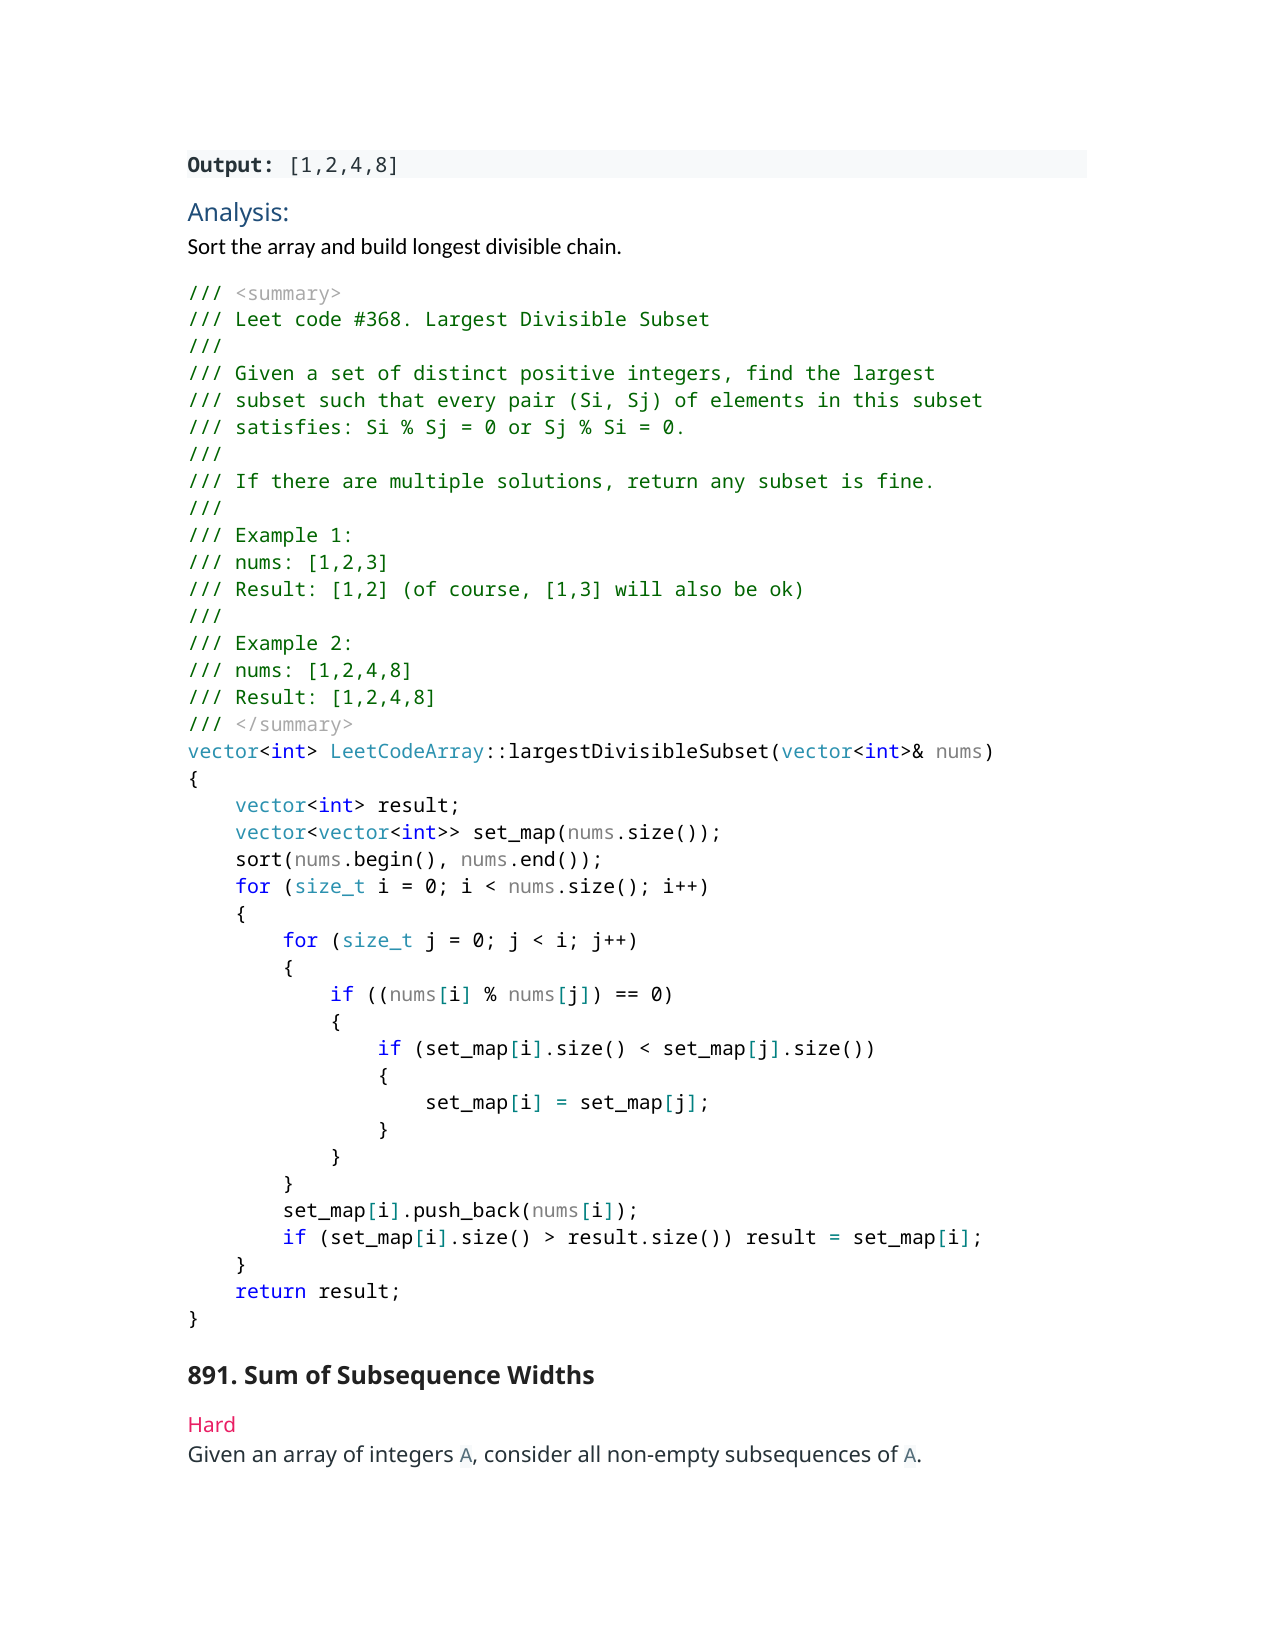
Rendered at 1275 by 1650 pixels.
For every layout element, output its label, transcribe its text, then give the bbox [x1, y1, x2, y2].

text if (set_map[i].size() > result.size()) result = set_map[i]; [187, 1223, 1087, 1250]
text /// [187, 441, 1087, 468]
text /// nums: [1,2,4,8] [187, 656, 1087, 683]
text /// nums: [1,2,3] [187, 548, 1087, 576]
text for (size_t i = 0; i < nums.size(); i++) [187, 872, 1087, 899]
text set_map[i].push_back(nums[i]); [187, 1196, 1087, 1223]
text /// <summary> [187, 279, 1087, 306]
text Output: [1,2,4,8] [187, 150, 1087, 178]
text vector<int> result; [187, 791, 1087, 818]
text Hard [187, 1408, 1087, 1439]
text { [187, 764, 1087, 791]
text /// satisfies: Si % Sj = 0 or Sj % Si = 0. [187, 414, 1087, 441]
text { [187, 1007, 1087, 1034]
text vector<vector<int>> set_map(nums.size()); [187, 818, 1087, 845]
text Given an array of integers A, consider all non-empty subsequences of A. [187, 1439, 1087, 1469]
text Sort the array and build longest divisible chain. [187, 232, 1087, 260]
text /// [187, 333, 1087, 360]
text /// Result: [1,2,4,8] [187, 683, 1087, 710]
text /// </summary> [187, 710, 1087, 737]
text for (size_t j = 0; j < i; j++) [187, 926, 1087, 953]
text /// Given a set of distinct positive integers, find the largest [187, 360, 1087, 387]
text vector<int> LeetCodeArray::largestDivisibleSubset(vector<int>& nums) [187, 737, 1087, 764]
text { [187, 1061, 1087, 1088]
text /// If there are multiple solutions, return any subset is fine. [187, 468, 1087, 494]
text return result; [187, 1277, 1087, 1304]
text } [187, 1169, 1087, 1196]
text /// Leet code #368. Largest Divisible Subset [187, 306, 1087, 333]
text /// Result: [1,2] (of course, [1,3] will also be ok) [187, 576, 1087, 602]
text set_map[i] = set_map[j]; [187, 1088, 1087, 1115]
subtitle Analysis: [187, 195, 1087, 229]
text } [187, 1250, 1087, 1277]
text /// [187, 602, 1087, 629]
text /// [187, 494, 1087, 522]
text /// Example 2: [187, 629, 1087, 656]
text { [187, 953, 1087, 980]
text } [187, 1304, 1087, 1331]
text if ((nums[i] % nums[j]) == 0) [187, 980, 1087, 1007]
text /// Example 1: [187, 522, 1087, 548]
text /// subset such that every pair (Si, Sj) of elements in this subset [187, 387, 1087, 414]
text { [187, 899, 1087, 926]
text if (set_map[i].size() < set_map[j].size()) [187, 1034, 1087, 1061]
text sort(nums.begin(), nums.end()); [187, 845, 1087, 872]
text } [187, 1115, 1087, 1142]
text } [187, 1142, 1087, 1169]
subtitle 891. Sum of Subsequence Widths [187, 1358, 1087, 1392]
